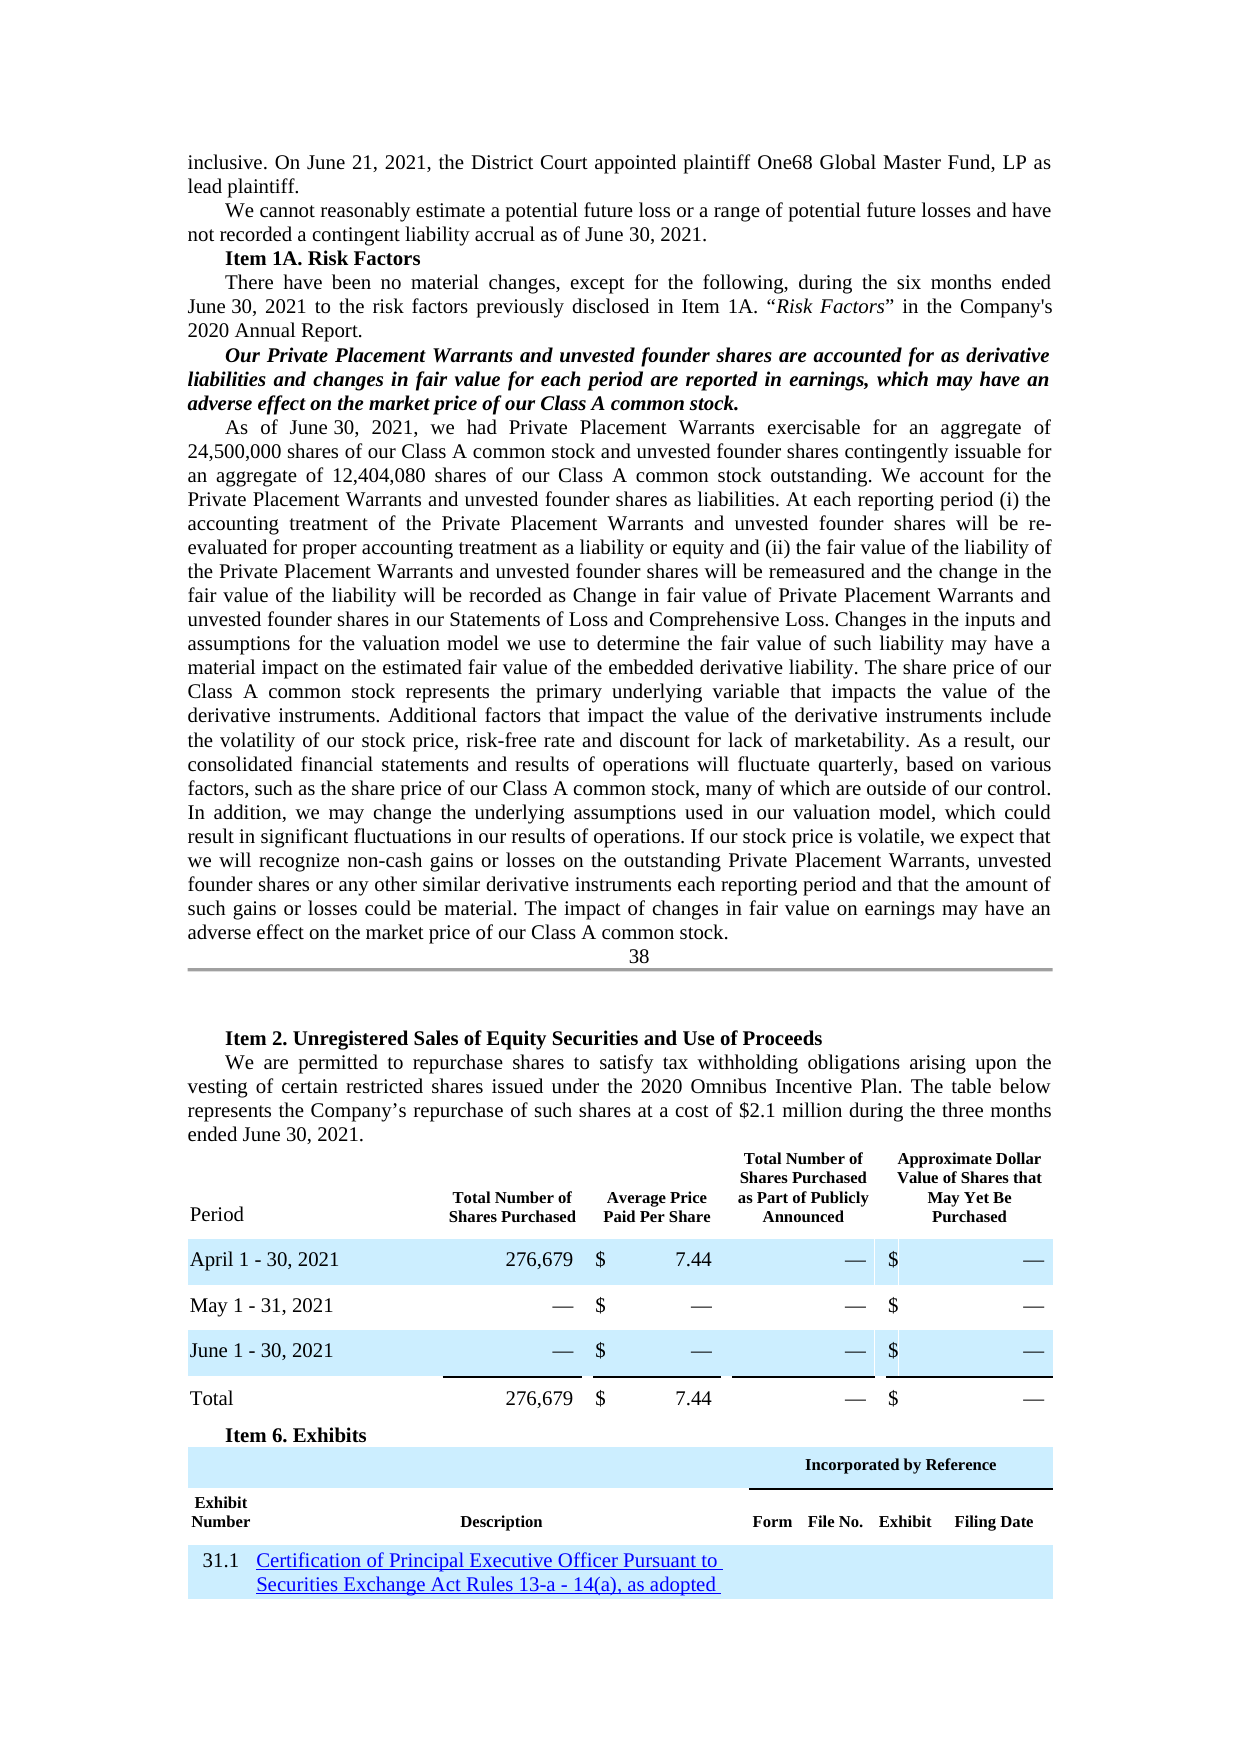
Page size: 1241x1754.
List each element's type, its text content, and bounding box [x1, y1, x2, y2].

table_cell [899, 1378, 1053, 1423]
text Our Private Placement Warrants and unvested founder shares are accounted for as derivative liabilities and changes in fair value for each period are reported in earnings, which may have an adverse effect on the market price of our Class A common stock. [187, 342, 1053, 415]
text Item 6. Exhibits [187, 1423, 1053, 1447]
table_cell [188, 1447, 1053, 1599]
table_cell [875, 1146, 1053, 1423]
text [187, 150, 1053, 198]
text 38 [187, 944, 1053, 968]
text As of June 30, 2021, we had Private Placement Warrants exercisable for an aggregate of 24,500,000 shares of our Class A common stock and unvested founder shares contingently issuable for an aggregate of 12,404,080 shares of our Class A common stock outstanding. We account for the Private Placement Warrants and unvested founder shares as liabilities. At each reporting period (i) the accounting treatment of the Private Placement Warrants and unvested founder shares will be re-evaluated for proper accounting treatment as a liability or equity and (ii) the fair value of the liability of the Private Placement Warrants and unvested founder shares will be remeasured and the change in the fair value of the liability will be recorded as Change in fair value of Private Placement Warrants and unvested founder shares in our Statements of Loss and Comprehensive Loss. Changes in the inputs and assumptions for the valuation model we use to determine the fair value of such liability may have a material impact on the estimated fair value of the embedded derivative liability. The share price of our Class A common stock represents the primary underlying variable that impacts the value of the derivative instruments. Additional factors that impact the value of the derivative instruments include the volatility of our stock price, risk-free rate and discount for lack of marketability. As a result, our consolidated financial statements and results of operations will fluctuate quarterly, based on various factors, such as the share price of our Class A common stock, many of which are outside of our control. In addition, we may change the underlying assumptions used in our valuation model, which could result in significant fluctuations in our results of operations. If our stock price is volatile, we expect that we will recognize non-cash gains or losses on the outstanding Private Placement Warrants, unvested founder shares or any other similar derivative instruments each reporting period and that the amount of such gains or losses could be material. The impact of changes in fair value on earnings may have an adverse effect on the market price of our Class A common stock. [187, 415, 1053, 944]
text Item 2. Unregistered Sales of Equity Securities and Use of Proceeds [187, 1026, 1053, 1050]
text We cannot reasonably estimate a potential future loss or a range of potential future losses and have not recorded a contingent liability accrual as of June 30, 2021. [187, 198, 1053, 246]
text Item 1A. Risk Factors [187, 246, 1053, 270]
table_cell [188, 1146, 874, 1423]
text There have been no material changes, except for the following, during the six months ended June 30, 2021 to the risk factors previously disclosed in Item 1A. “Risk Factors” in the Company's 2020 Annual Report. [187, 270, 1053, 342]
text We are permitted to repurchase shares to satisfy tax withholding obligations arising upon the vesting of certain restricted shares issued under the 2020 Omnibus Incentive Plan. The table below represents the Company’s repurchase of such shares at a cost of $2.1 million during the three months ended June 30, 2021. [187, 1050, 1053, 1146]
